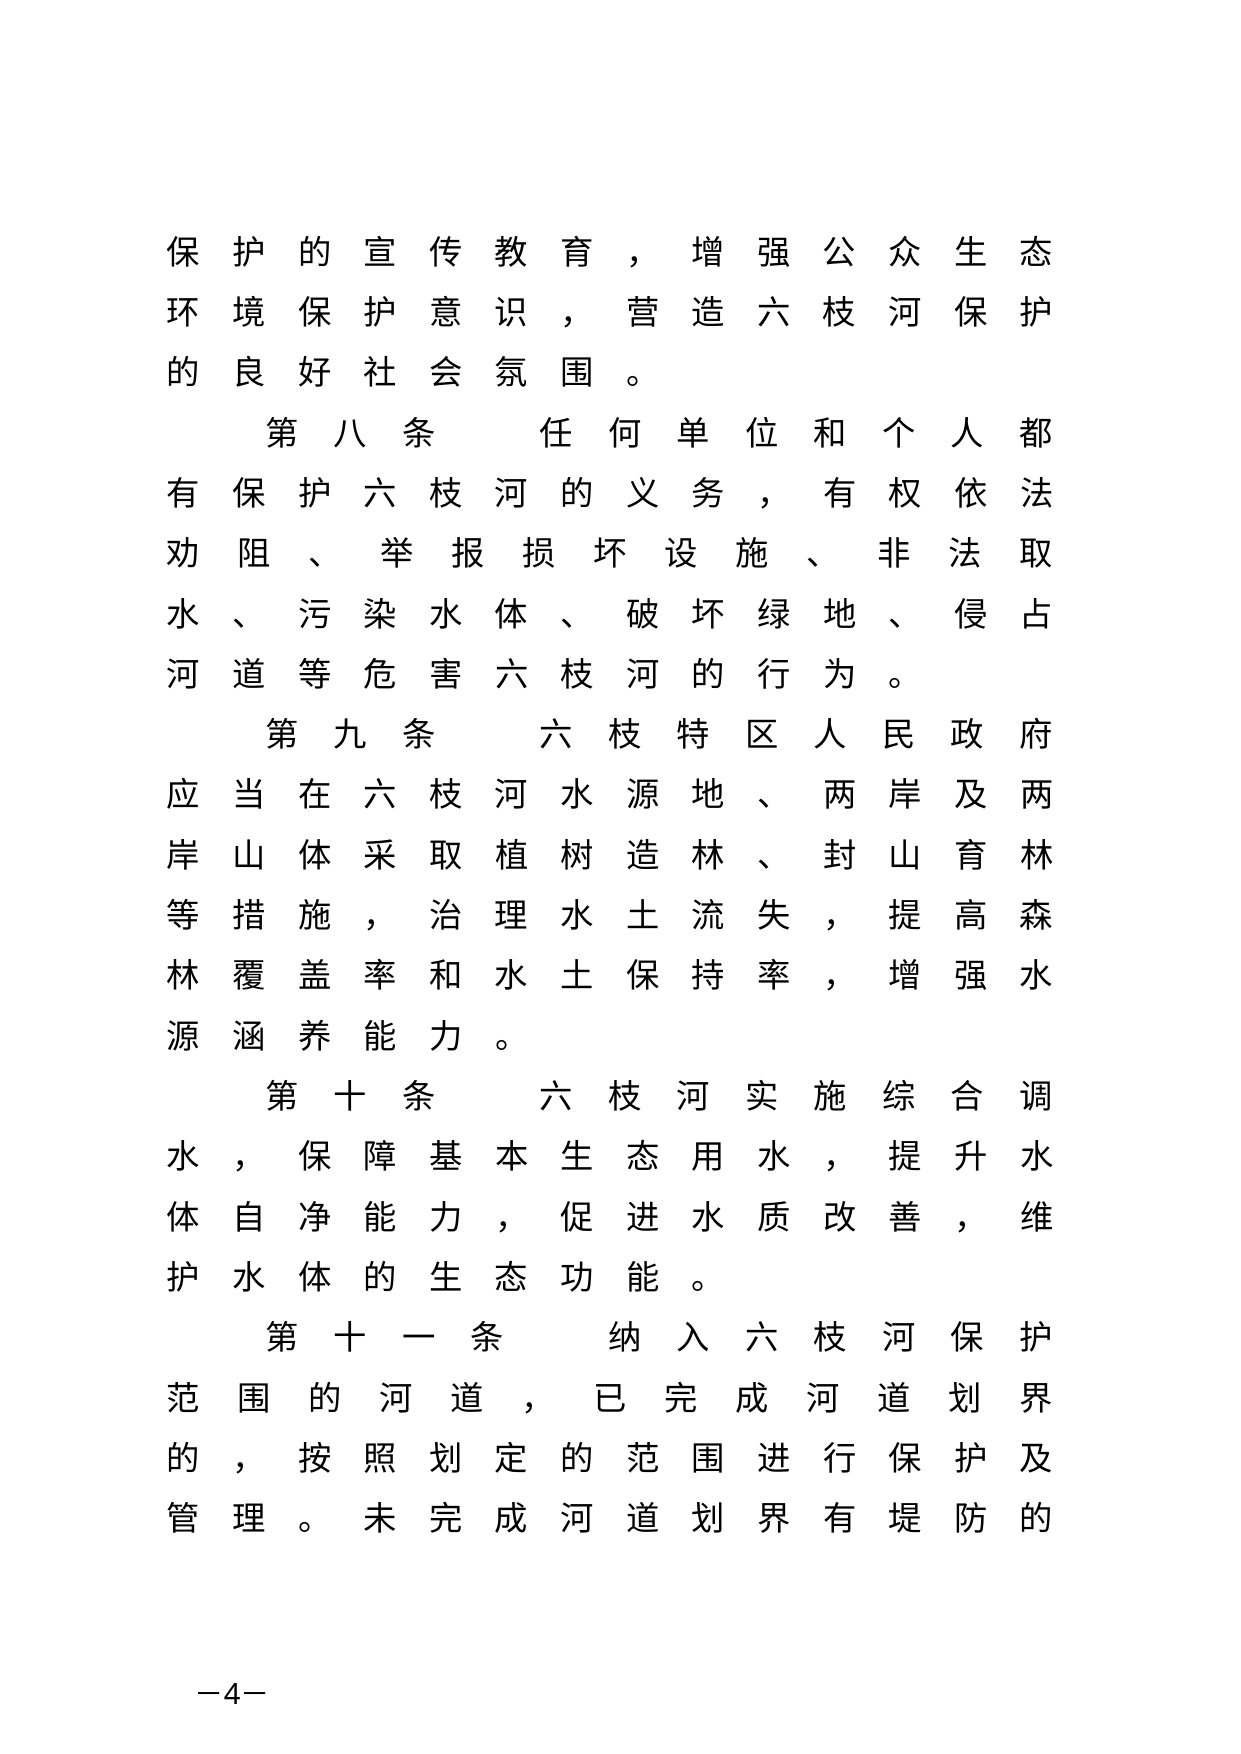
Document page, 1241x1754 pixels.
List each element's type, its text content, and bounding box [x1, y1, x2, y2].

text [167, 1305, 1085, 1546]
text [167, 219, 1085, 400]
text 第九条 六枝特区人民政府应当在六枝河水源地、两岸及两岸山体采取植树造林、封山育林等措施，治理水土流失，提高森林覆盖率和水土保持率，增强水源涵养能力。 [167, 702, 1085, 1064]
text 第八条 任何单位和个人都有保护六枝河的义务，有权依法劝阻、举报损坏设施、非法取水、污染水体、破坏绿地、侵占河道等危害六枝河的行为。 [167, 400, 1085, 702]
text 第十条 六枝河实施综合调水，保障基本生态用水，提升水体自净能力，促进水质改善，维护水体的生态功能。 [167, 1064, 1085, 1305]
